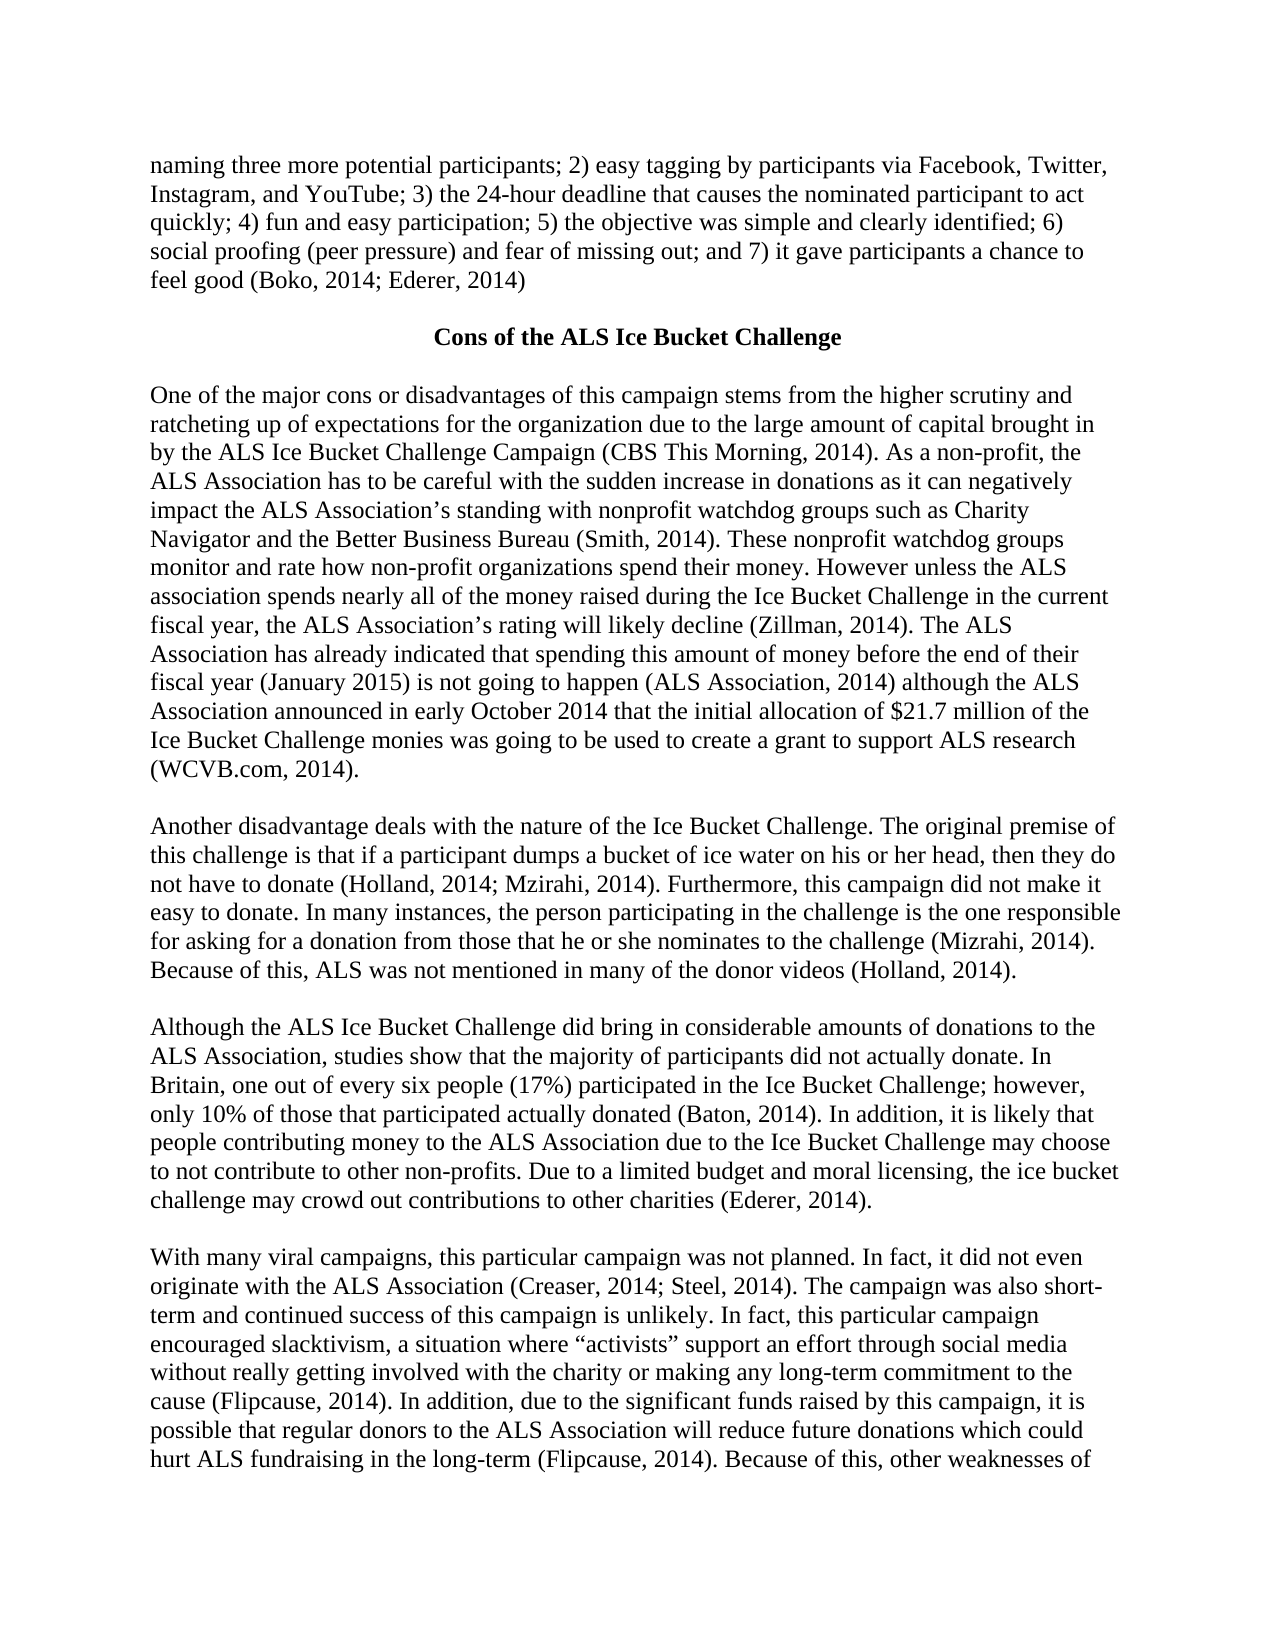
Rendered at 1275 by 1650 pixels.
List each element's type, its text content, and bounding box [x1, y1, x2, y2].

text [150, 150, 1125, 294]
text Although the ALS Ice Bucket Challenge did bring in considerable amounts of donations to the ALS Association, studies show that the majority of participants did not actually donate. In Britain, one out of every six people (17%) participated in the Ice Bucket Challenge; however, only 10% of those that participated actually donated (Baton, 2014). In addition, it is likely that people contributing money to the ALS Association due to the Ice Bucket Challenge may choose to not contribute to other non-profits. Due to a limited budget and moral licensing, the ice bucket challenge may crowd out contributions to other charities (Ederer, 2014). [150, 1012, 1125, 1214]
text One of the major cons or disadvantages of this campaign stems from the higher scrutiny and ratcheting up of expectations for the organization due to the large amount of capital brought in by the ALS Ice Bucket Challenge Campaign (CBS This Morning, 2014). As a non-profit, the ALS Association has to be careful with the sudden increase in donations as it can negatively impact the ALS Association’s standing with nonprofit watchdog groups such as Charity Navigator and the Better Business Bureau (Smith, 2014). These nonprofit watchdog groups monitor and rate how non-profit organizations spend their money. However unless the ALS association spends nearly all of the money raised during the Ice Bucket Challenge in the current fiscal year, the ALS Association’s rating will likely decline (Zillman, 2014). The ALS Association has already indicated that spending this amount of money before the end of their fiscal year (January 2015) is not going to happen (ALS Association, 2014) although the ALS Association announced in early October 2014 that the initial allocation of $21.7 million of the Ice Bucket Challenge monies was going to be used to create a grant to support ALS research (WCVB.com, 2014). [150, 380, 1125, 782]
text Cons of the ALS Ice Bucket Challenge [150, 322, 1125, 351]
text Another disadvantage deals with the nature of the Ice Bucket Challenge. The original premise of this challenge is that if a participant dumps a bucket of ice water on his or her head, then they do not have to donate (Holland, 2014; Mzirahi, 2014). Furthermore, this campaign did not make it easy to donate. In many instances, the person participating in the challenge is the one responsible for asking for a donation from those that he or she nominates to the challenge (Mizrahi, 2014). Because of this, ALS was not mentioned in many of the donor videos (Holland, 2014). [150, 811, 1125, 984]
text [150, 1242, 1125, 1472]
